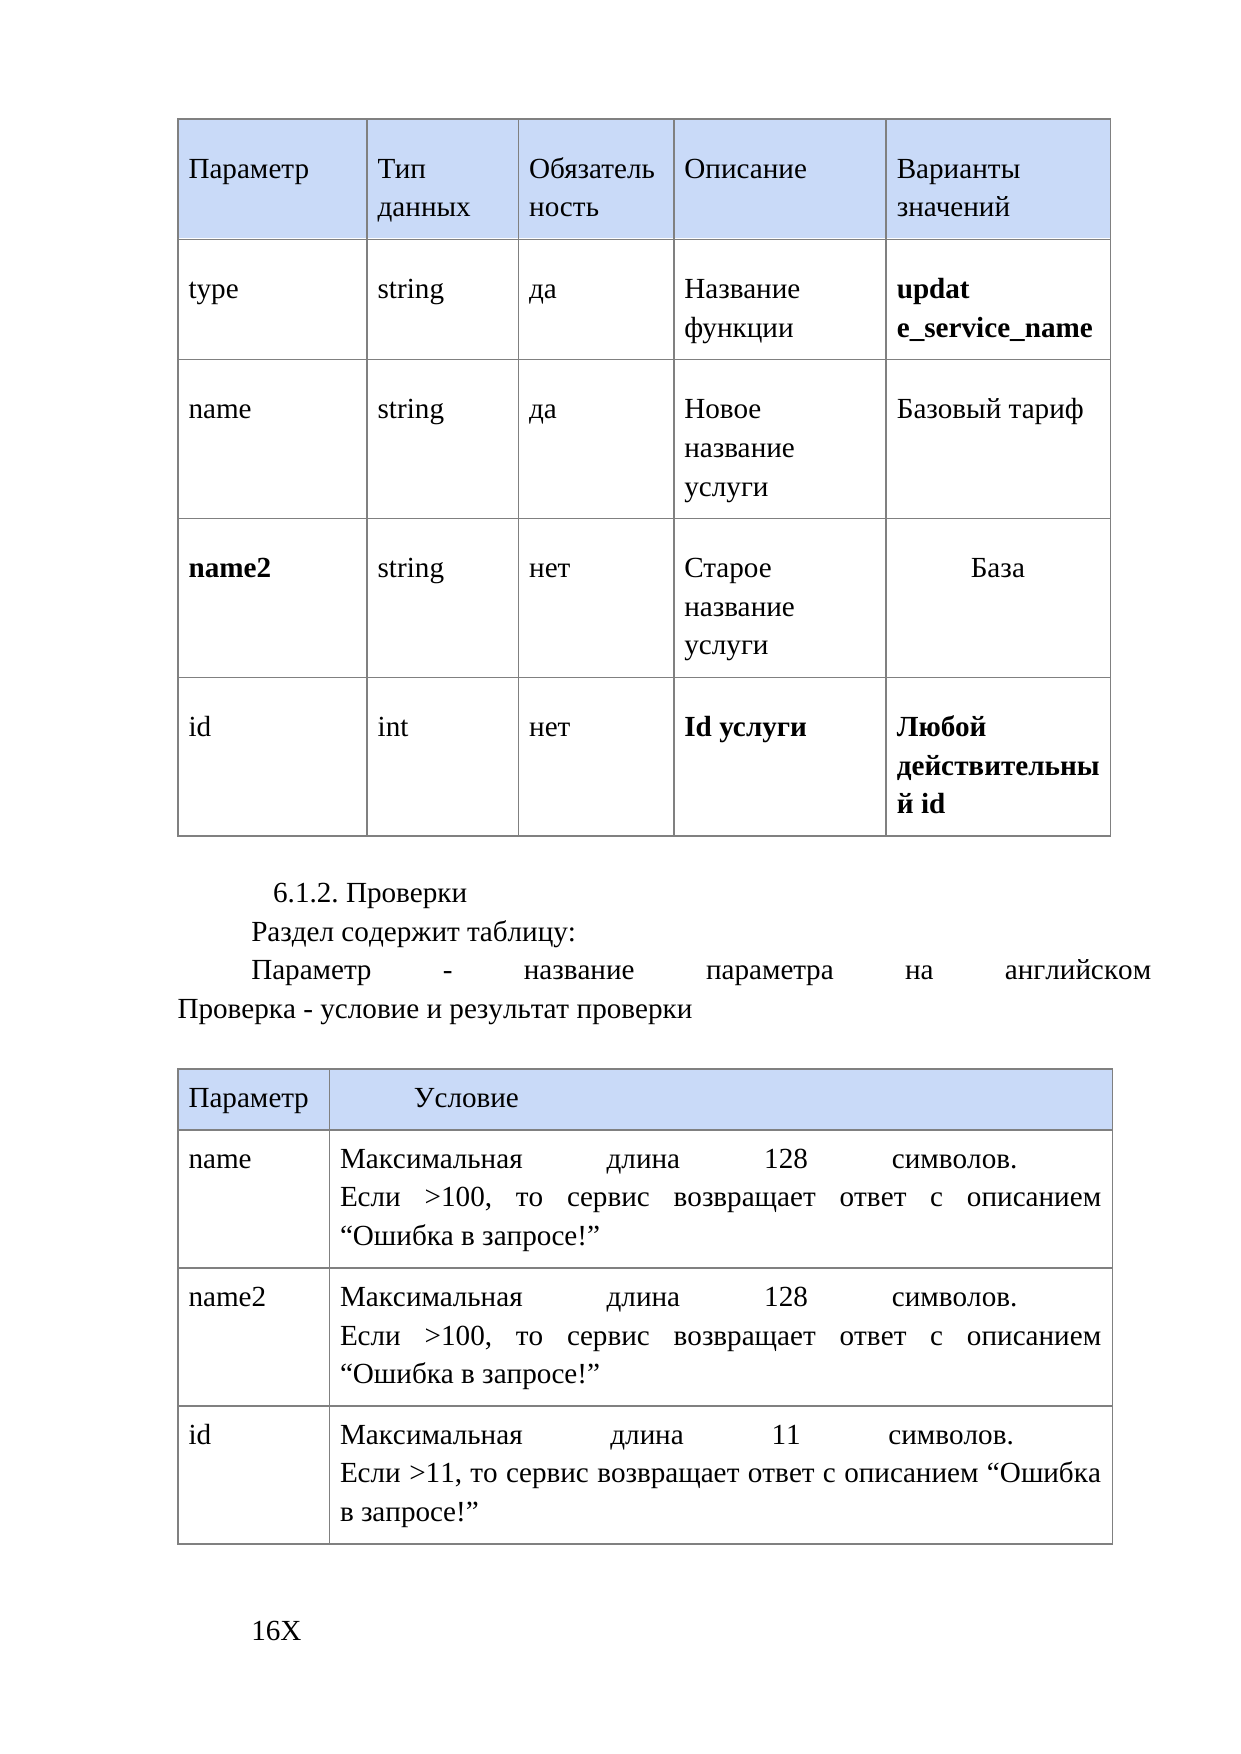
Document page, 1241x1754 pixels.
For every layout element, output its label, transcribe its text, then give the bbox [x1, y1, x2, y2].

table_cell нет [519, 678, 673, 835]
table_cell string [368, 240, 518, 359]
table_cell name2 [179, 519, 366, 676]
table_cell Максимальная длина 128 символов. Если >100, то сервис возвращает ответ с описанием “Ошибка в запросе!” [330, 1269, 1112, 1405]
table_cell id [179, 1407, 329, 1543]
table_cell Базовый тариф [887, 360, 1110, 518]
table_cell Любой действительный id [887, 678, 1110, 835]
table_cell update_service_name [887, 240, 1110, 359]
table_header Тип данных [368, 120, 518, 238]
text 6.1.2. Проверки [177, 875, 1152, 909]
table_cell нет [519, 519, 673, 676]
table_cell name [179, 1131, 329, 1267]
table_cell Старое название услуги [675, 519, 885, 676]
table_cell name [179, 360, 366, 518]
table_header Описание [675, 120, 885, 238]
table_header Условие [330, 1070, 1112, 1129]
table_cell name2 [179, 1269, 329, 1405]
table_cell Максимальная длина 11 символов. Если >11, то сервис возвращает ответ с описанием “Ошибка в запросе!” [330, 1407, 1112, 1543]
table_cell да [519, 360, 673, 518]
table_cell type [179, 240, 366, 359]
table_cell Новое название услуги [675, 360, 885, 518]
table_cell Название функции [675, 240, 885, 359]
table_cell Максимальная длина 128 символов. Если >100, то сервис возвращает ответ с описанием “Ошибка в запросе!” [330, 1131, 1112, 1267]
table_header Параметр [179, 1070, 329, 1129]
text Параметр - название параметра на английском Проверка - условие и результат проверки [177, 952, 1152, 1024]
table_cell Id услуги [675, 678, 885, 835]
table_cell int [368, 678, 518, 835]
table_header Обязательность [519, 120, 673, 238]
table_cell string [368, 360, 518, 518]
table_cell База [887, 519, 1110, 676]
table_cell string [368, 519, 518, 676]
table_header Варианты значений [887, 120, 1110, 238]
table_cell id [179, 678, 366, 835]
table_cell да [519, 240, 673, 359]
table_header Параметр [179, 120, 366, 238]
text Раздел содержит таблицу: [177, 914, 1152, 947]
